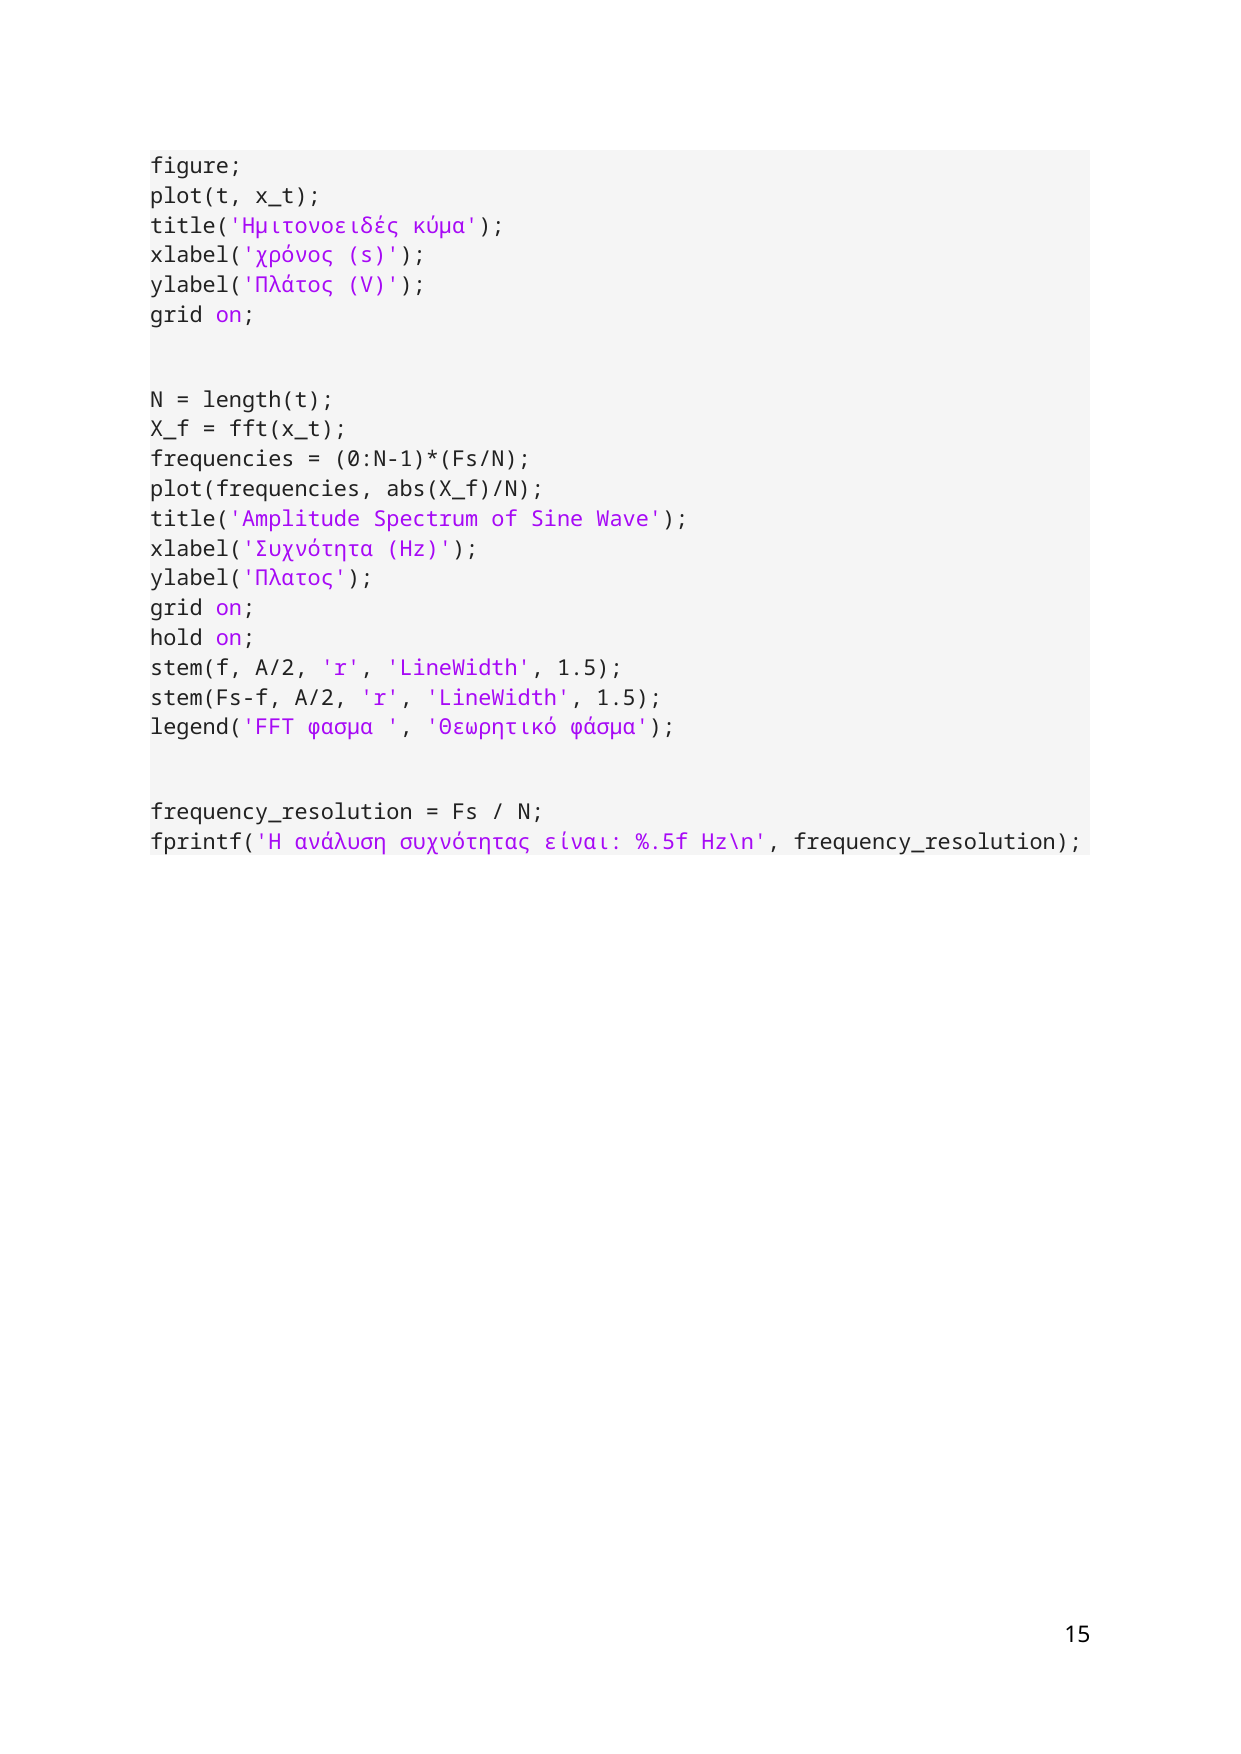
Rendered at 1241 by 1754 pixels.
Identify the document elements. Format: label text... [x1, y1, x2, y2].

text figure; [150, 150, 1090, 180]
text title('Ημιτονοειδές κύμα'); [150, 209, 1090, 239]
text ylabel('Πλάτος (V)'); [150, 269, 1090, 299]
text frequency_resolution = Fs / N; [150, 796, 1090, 826]
text plot(t, x_t); [150, 180, 1090, 209]
text xlabel('χρόνος (s)'); [150, 239, 1090, 269]
text plot(frequencies, abs(X_f)/N); [150, 473, 1090, 503]
text N = length(t); [150, 383, 1090, 413]
text title('Amplitude Spectrum of Sine Wave'); [150, 503, 1090, 532]
text grid on; [150, 592, 1090, 622]
text legend('FFT φασμα ', 'Θεωρητικό φάσμα'); [150, 711, 1090, 741]
text hold on; [150, 622, 1090, 652]
text grid on; [150, 299, 1090, 329]
text fprintf('Η ανάλυση συχνότητας είναι: %.5f Hz\n', frequency_resolution); [150, 826, 1090, 855]
text xlabel('Συχνότητα (Hz)'); [150, 532, 1090, 562]
text frequencies = (0:N-1)*(Fs/N); [150, 443, 1090, 473]
text ylabel('Πλατος'); [150, 562, 1090, 592]
text stem(f, A/2, 'r', 'LineWidth', 1.5); [150, 652, 1090, 681]
text X_f = fft(x_t); [150, 413, 1090, 443]
text stem(Fs-f, A/2, 'r', 'LineWidth', 1.5); [150, 681, 1090, 711]
